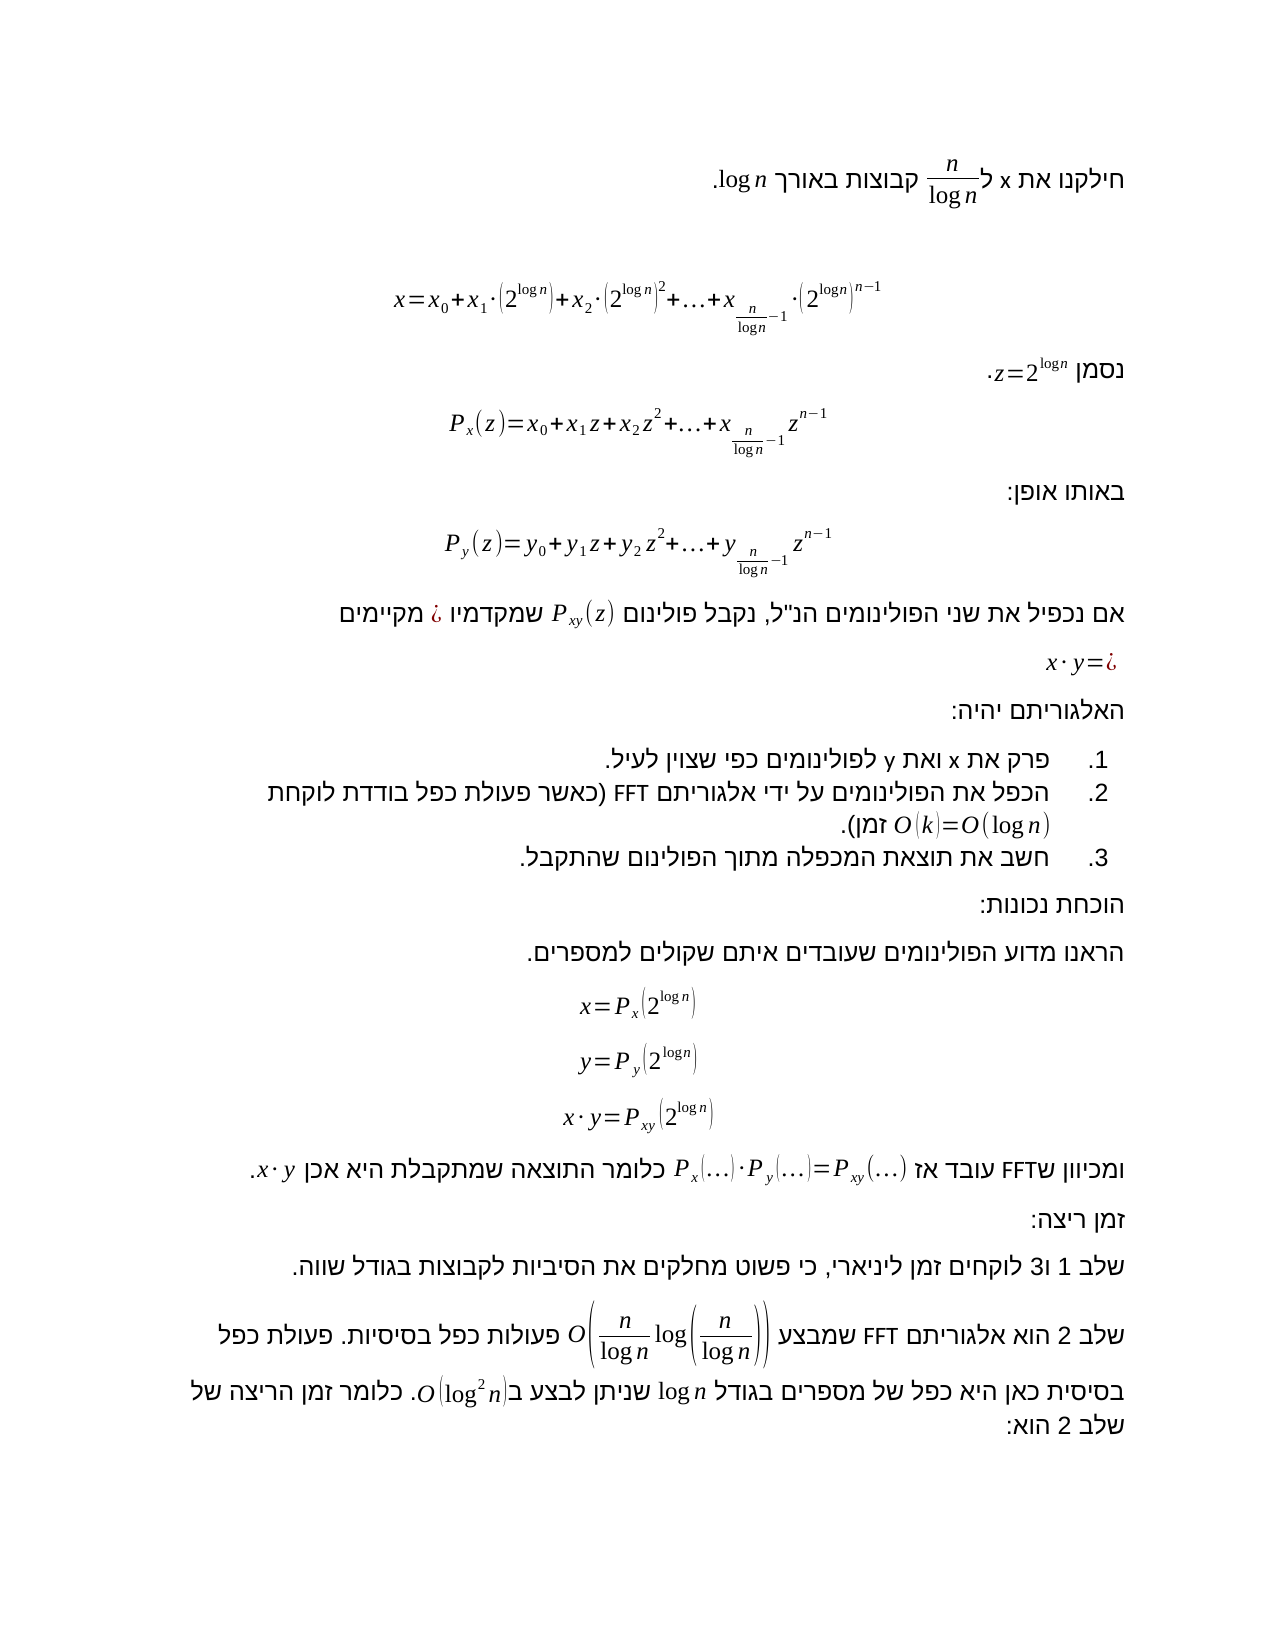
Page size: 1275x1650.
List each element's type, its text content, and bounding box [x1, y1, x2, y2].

text שלב 2 הוא אלגוריתם FFT שמבצע פעולות כפל בסיסיות. פעולת כפל בסיסית כאן היא כפל של מספרים בגודל שניתן לבצע ב. כלומר זמן הריצה של שלב 2 הוא: [150, 1300, 1125, 1439]
text באותו אופן: [150, 477, 1125, 506]
text האלגוריתם יהיה: [150, 696, 1125, 725]
text נסמן . [150, 354, 1125, 386]
text הוכחת נכונות: [150, 890, 1125, 919]
text חילקנו את x ל קבוצות באורך . [150, 150, 1125, 209]
list חשב את תוצאת המכפלה מתוך הפולינום שהתקבל. [150, 843, 1087, 871]
list פרק את x ואת y לפולינומים כפי שצוין לעיל. [150, 744, 1087, 774]
text הראנו מדוע הפולינומים שעובדים איתם שקולים למספרים. [150, 938, 1125, 967]
text שלב 1 ו3 לוקחים זמן ליניארי, כי פשוט מחלקים את הסיביות לקבוצות בגודל שווה. [150, 1252, 1125, 1281]
text אם נכפיל את שני הפולינומים הנ"ל, נקבל פולינום שמקדמיו מקיימים [150, 597, 1125, 629]
text ומכיוון שFFT עובד אז כלומר התוצאה שמתקבלת היא אכן . [150, 1153, 1125, 1186]
list הכפל את הפולינומים על ידי אלגוריתם FFT (כאשר פעולת כפל בודדת לוקחת זמן). [150, 777, 1087, 840]
text זמן ריצה: [150, 1204, 1125, 1233]
